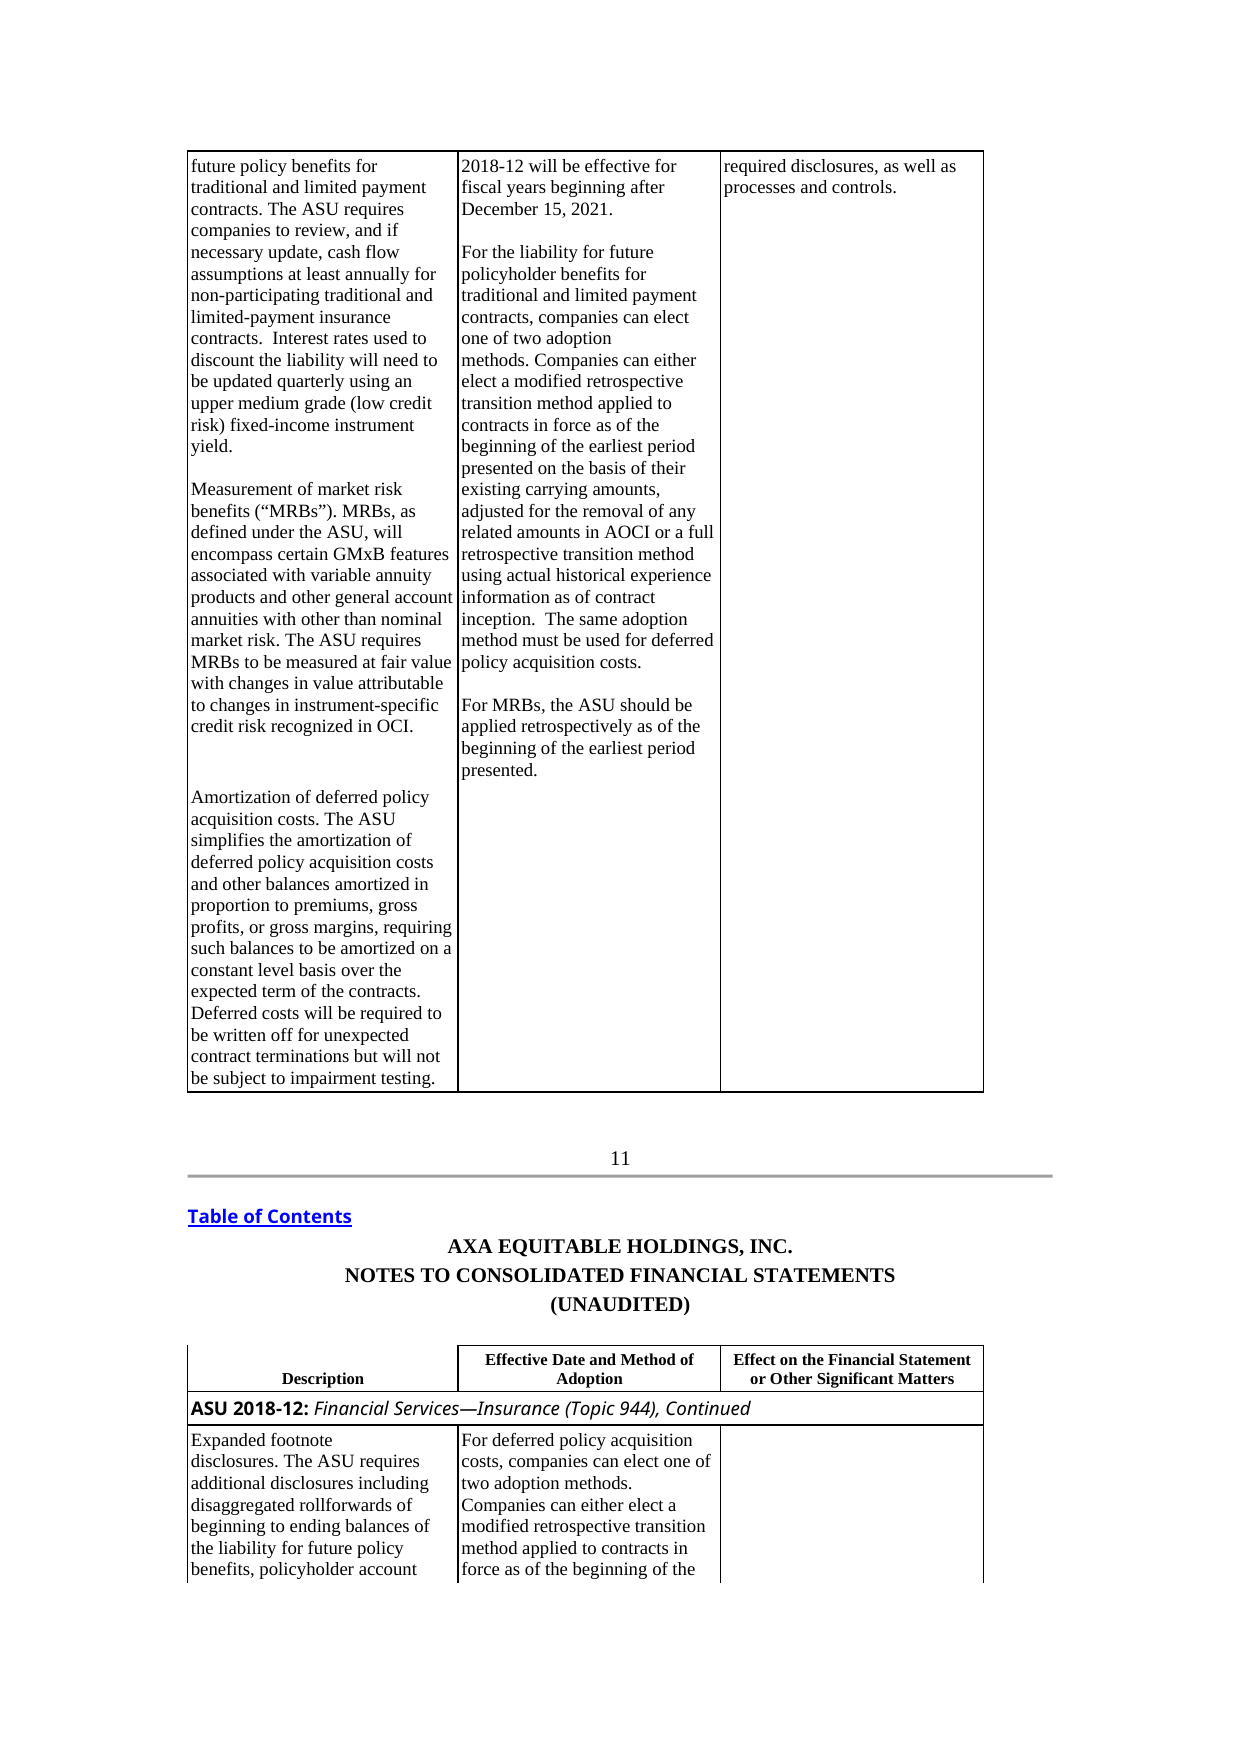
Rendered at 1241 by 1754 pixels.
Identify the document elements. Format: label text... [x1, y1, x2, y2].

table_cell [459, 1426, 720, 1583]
text NOTES TO CONSOLIDATED FINANCIAL STATEMENTS [187, 1263, 1053, 1287]
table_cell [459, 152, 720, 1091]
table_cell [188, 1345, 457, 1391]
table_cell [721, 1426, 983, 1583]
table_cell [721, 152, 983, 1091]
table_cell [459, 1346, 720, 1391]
text AXA EQUITABLE HOLDINGS, INC. [187, 1234, 1053, 1258]
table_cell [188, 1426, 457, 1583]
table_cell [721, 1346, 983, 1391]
text Table of Contents [187, 1203, 1053, 1229]
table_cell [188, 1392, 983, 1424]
text 11 [187, 1146, 1053, 1170]
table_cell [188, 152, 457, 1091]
text (UNAUDITED) [187, 1292, 1053, 1316]
